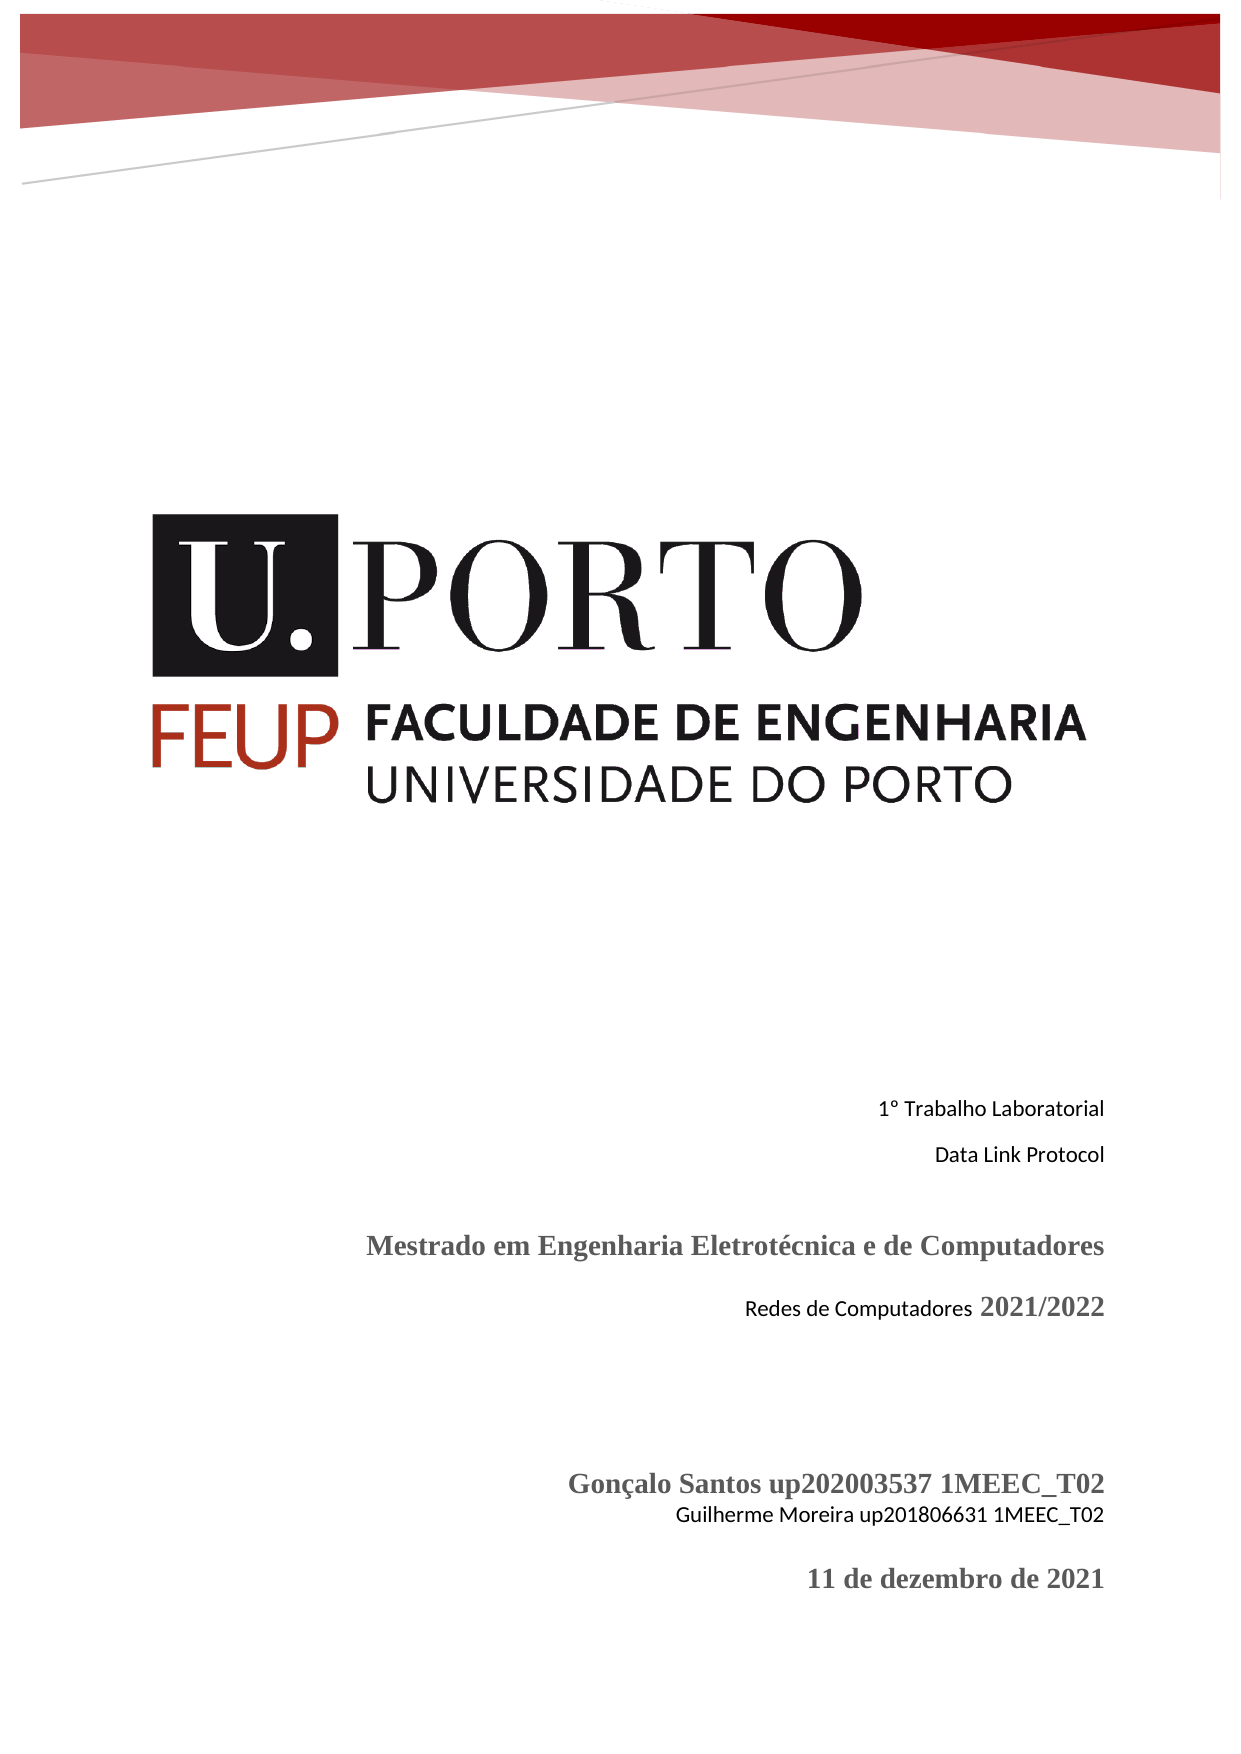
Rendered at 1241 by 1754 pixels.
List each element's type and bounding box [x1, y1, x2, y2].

picture [134, 497, 1106, 817]
picture [20, 0, 1221, 200]
